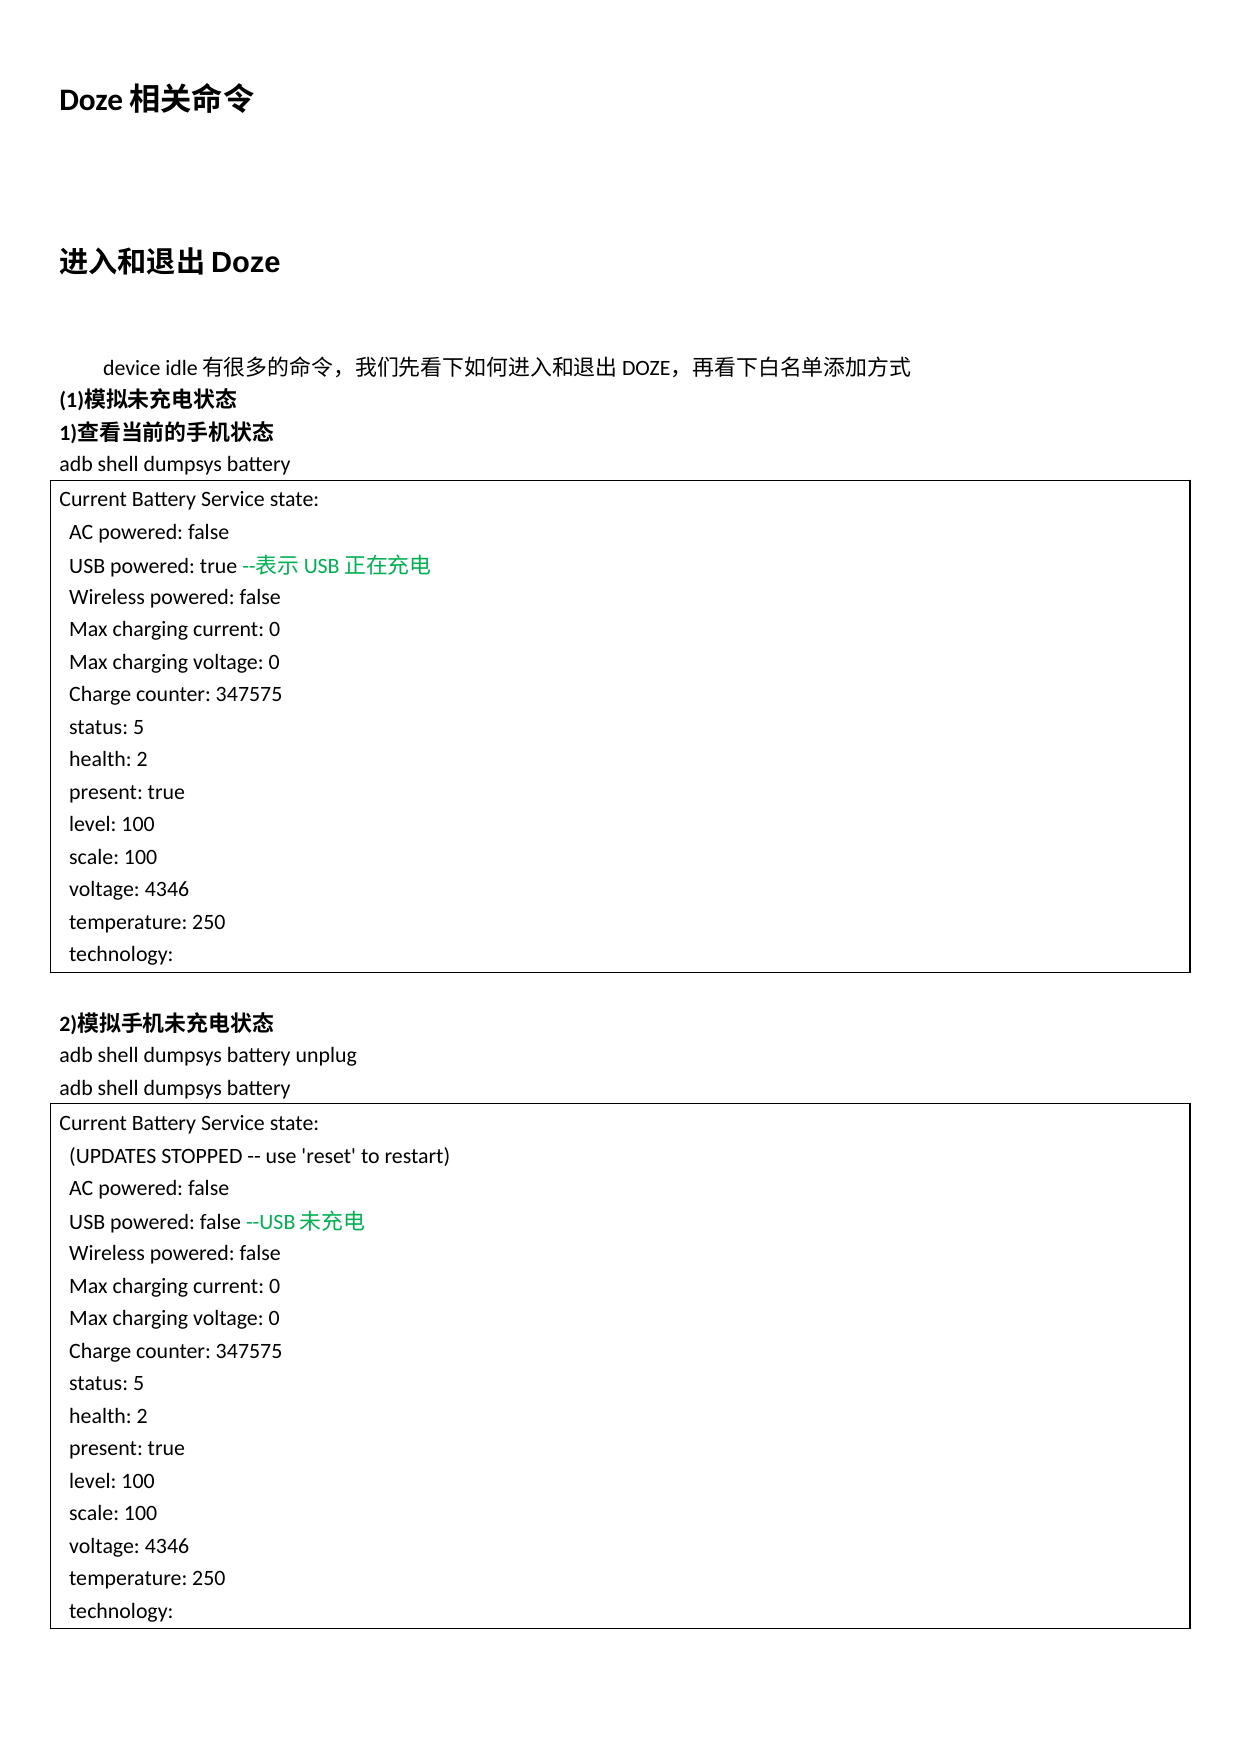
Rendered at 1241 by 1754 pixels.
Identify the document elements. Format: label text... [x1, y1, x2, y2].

text Wireless powered: false [59, 580, 1181, 613]
text voltage: 4346 [59, 1529, 1181, 1561]
text device idle有很多的命令，我们先看下如何进入和退出DOZE，再看下白名单添加方式 [59, 349, 1181, 382]
text temperature: 250 [59, 905, 1181, 934]
text adb shell dumpsys battery unplug [59, 1038, 1181, 1071]
text 1)查看当前的手机状态 [59, 414, 1181, 447]
text Wireless powered: false [59, 1236, 1181, 1269]
text level: 100 [59, 1464, 1181, 1496]
text adb shell dumpsys battery [59, 447, 1181, 479]
text temperature: 250 [59, 1561, 1181, 1591]
text scale: 100 [59, 1496, 1181, 1529]
text present: true [59, 775, 1181, 808]
text technology: [51, 934, 1189, 972]
text Current Battery Service state: [51, 1104, 1189, 1139]
text Max charging current: 0 [59, 613, 1181, 645]
text health: 2 [59, 743, 1181, 775]
text USB powered: false --USB未充电 [59, 1204, 1181, 1236]
text AC powered: false [59, 1171, 1181, 1204]
text (1)模拟未充电状态 [59, 382, 1181, 414]
subtitle Doze相关命令 [59, 64, 1181, 129]
text health: 2 [59, 1399, 1181, 1431]
text AC powered: false [59, 515, 1181, 548]
text status: 5 [59, 1366, 1181, 1399]
text Max charging voltage: 0 [59, 645, 1181, 678]
text Charge counter: 347575 [59, 1334, 1181, 1366]
text status: 5 [59, 710, 1181, 743]
text present: true [59, 1431, 1181, 1464]
text (UPDATES STOPPED -- use 'reset' to restart) [59, 1139, 1181, 1171]
text Max charging voltage: 0 [59, 1301, 1181, 1334]
text level: 100 [59, 808, 1181, 840]
subtitle 进入和退出Doze [59, 227, 1181, 292]
text Current Battery Service state: [51, 481, 1189, 515]
text Charge counter: 347575 [59, 678, 1181, 710]
text USB powered: true --表示USB正在充电 [59, 548, 1181, 580]
text 2)模拟手机未充电状态 [59, 1006, 1181, 1038]
text scale: 100 [59, 840, 1181, 873]
text adb shell dumpsys battery [59, 1071, 1181, 1103]
text Max charging current: 0 [59, 1269, 1181, 1301]
text technology: [51, 1591, 1189, 1628]
text voltage: 4346 [59, 873, 1181, 905]
